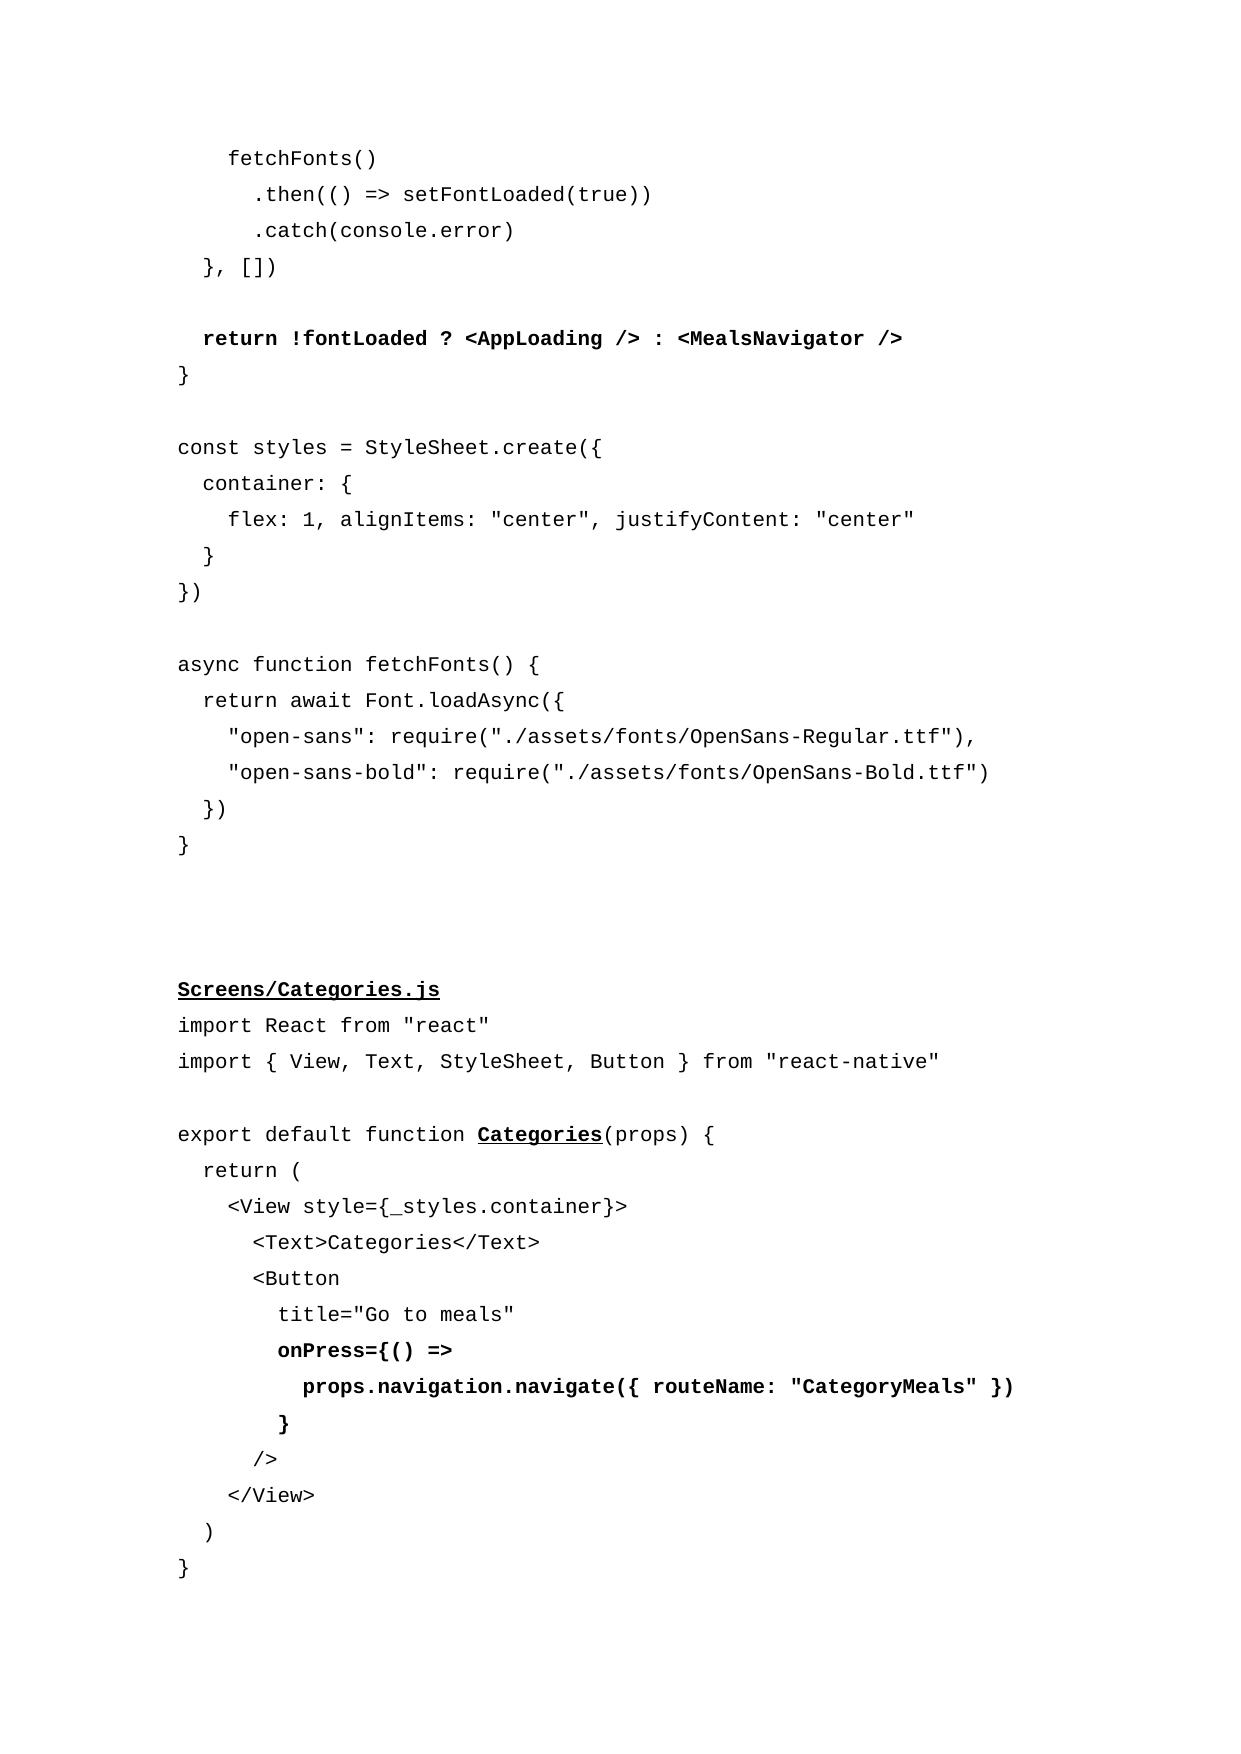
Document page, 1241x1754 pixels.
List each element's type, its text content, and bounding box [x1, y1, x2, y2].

text fetchFonts() [177, 148, 1063, 171]
text } [177, 545, 1063, 569]
text flex: 1, alignItems: "center", justifyContent: "center" [177, 509, 1063, 533]
text /> [177, 1449, 1063, 1472]
text "open-sans": require("./assets/fonts/OpenSans-Regular.ttf"), [177, 726, 1063, 749]
text import React from "react" [177, 1015, 1063, 1039]
text async function fetchFonts() { [177, 654, 1063, 677]
text Screens/Categories.js [177, 979, 1063, 1003]
text }) [177, 798, 1063, 822]
text <View style={_styles.container}> [177, 1196, 1063, 1219]
text } [177, 834, 1063, 858]
text } [177, 1413, 1063, 1436]
text onPress={() => [177, 1340, 1063, 1364]
text }) [177, 581, 1063, 605]
text return !fontLoaded ? <AppLoading /> : <MealsNavigator /> [177, 328, 1063, 352]
text </View> [177, 1485, 1063, 1509]
text } [177, 364, 1063, 388]
text const styles = StyleSheet.create({ [177, 437, 1063, 460]
text title="Go to meals" [177, 1304, 1063, 1328]
text <Button [177, 1268, 1063, 1292]
text ) [177, 1521, 1063, 1545]
text .then(() => setFontLoaded(true)) [177, 184, 1063, 207]
text }, []) [177, 256, 1063, 280]
text container: { [177, 473, 1063, 497]
text return await Font.loadAsync({ [177, 690, 1063, 713]
text export default function Categories(props) { [177, 1123, 1063, 1147]
text props.navigation.navigate({ routeName: "CategoryMeals" }) [177, 1377, 1063, 1400]
text } [177, 1557, 1063, 1581]
text return ( [177, 1160, 1063, 1183]
text import { View, Text, StyleSheet, Button } from "react-native" [177, 1051, 1063, 1075]
text <Text>Categories</Text> [177, 1232, 1063, 1256]
text .catch(console.error) [177, 220, 1063, 243]
text "open-sans-bold": require("./assets/fonts/OpenSans-Bold.ttf") [177, 762, 1063, 786]
